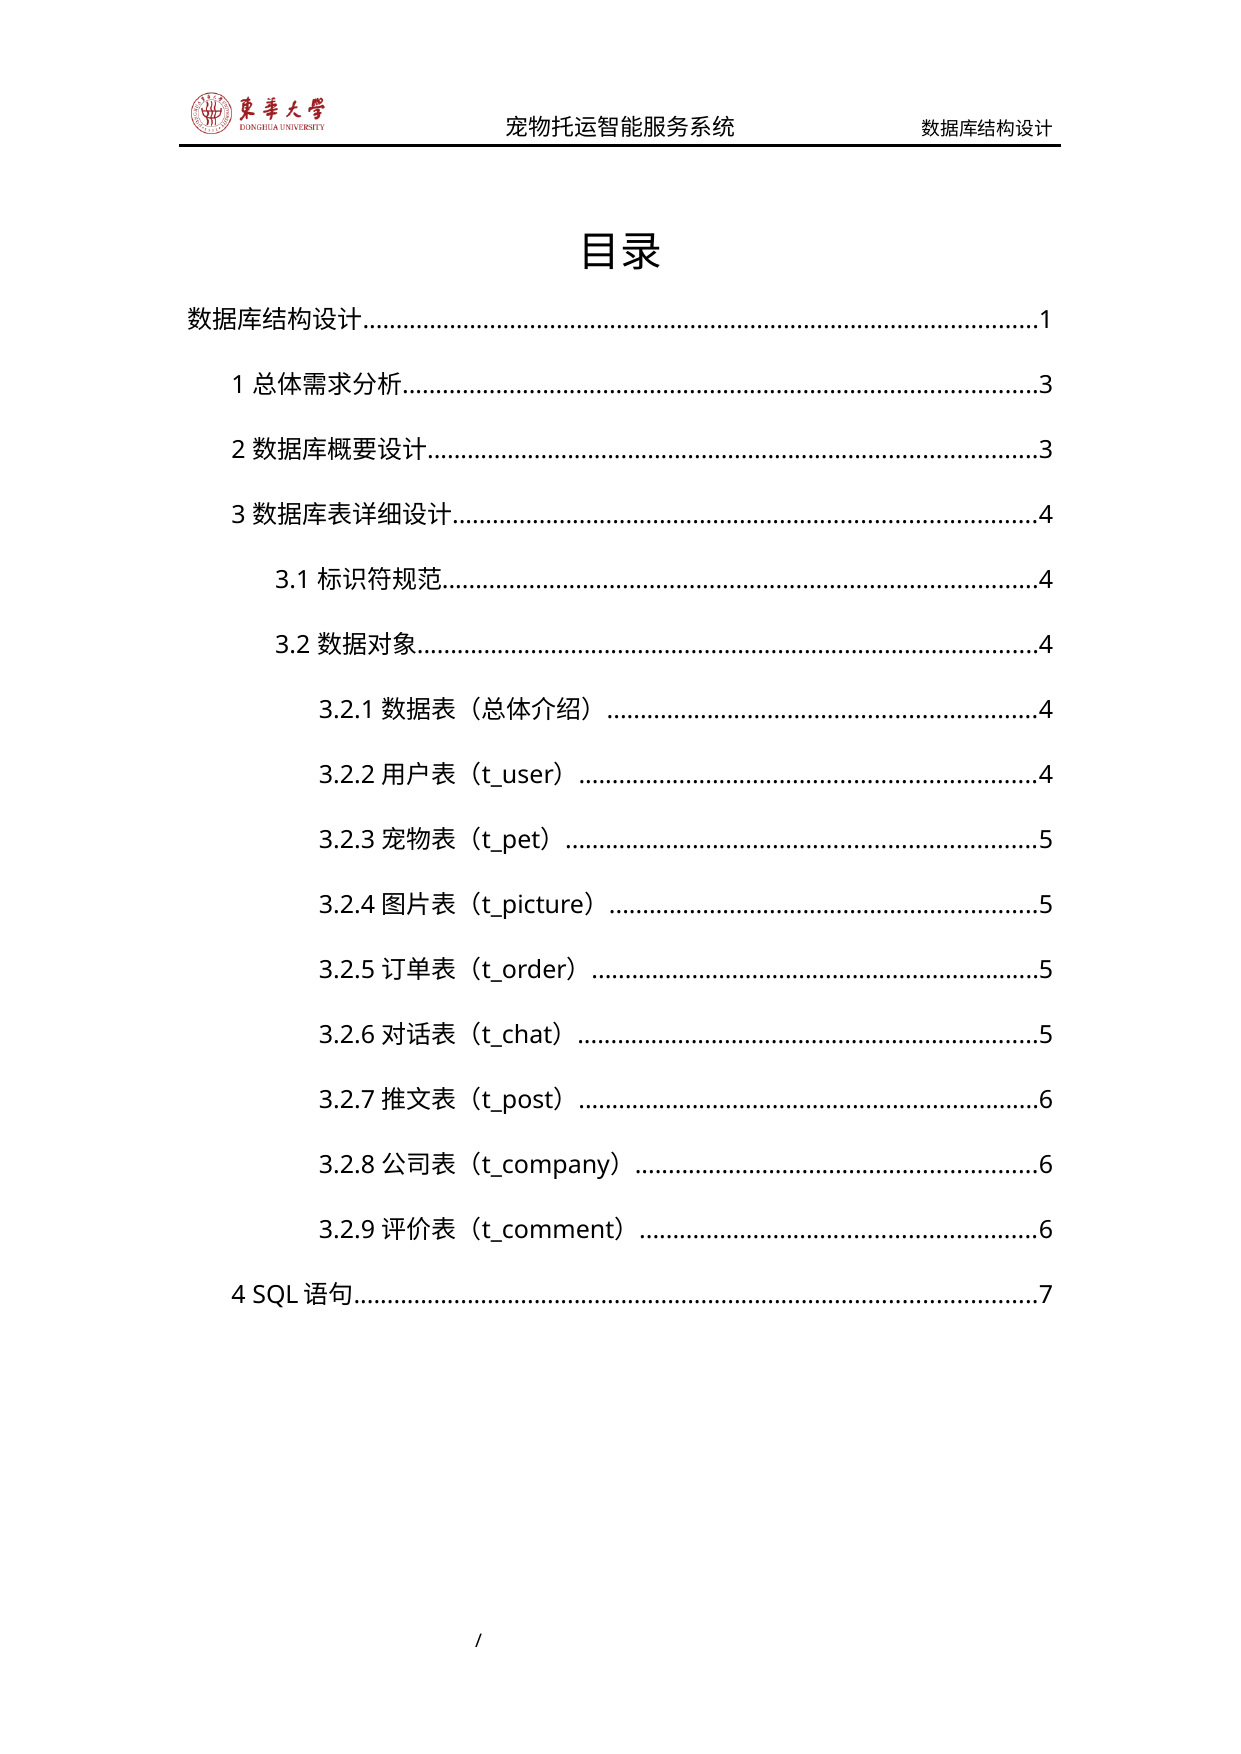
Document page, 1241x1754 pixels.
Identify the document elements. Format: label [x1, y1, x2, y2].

picture [187, 90, 328, 136]
